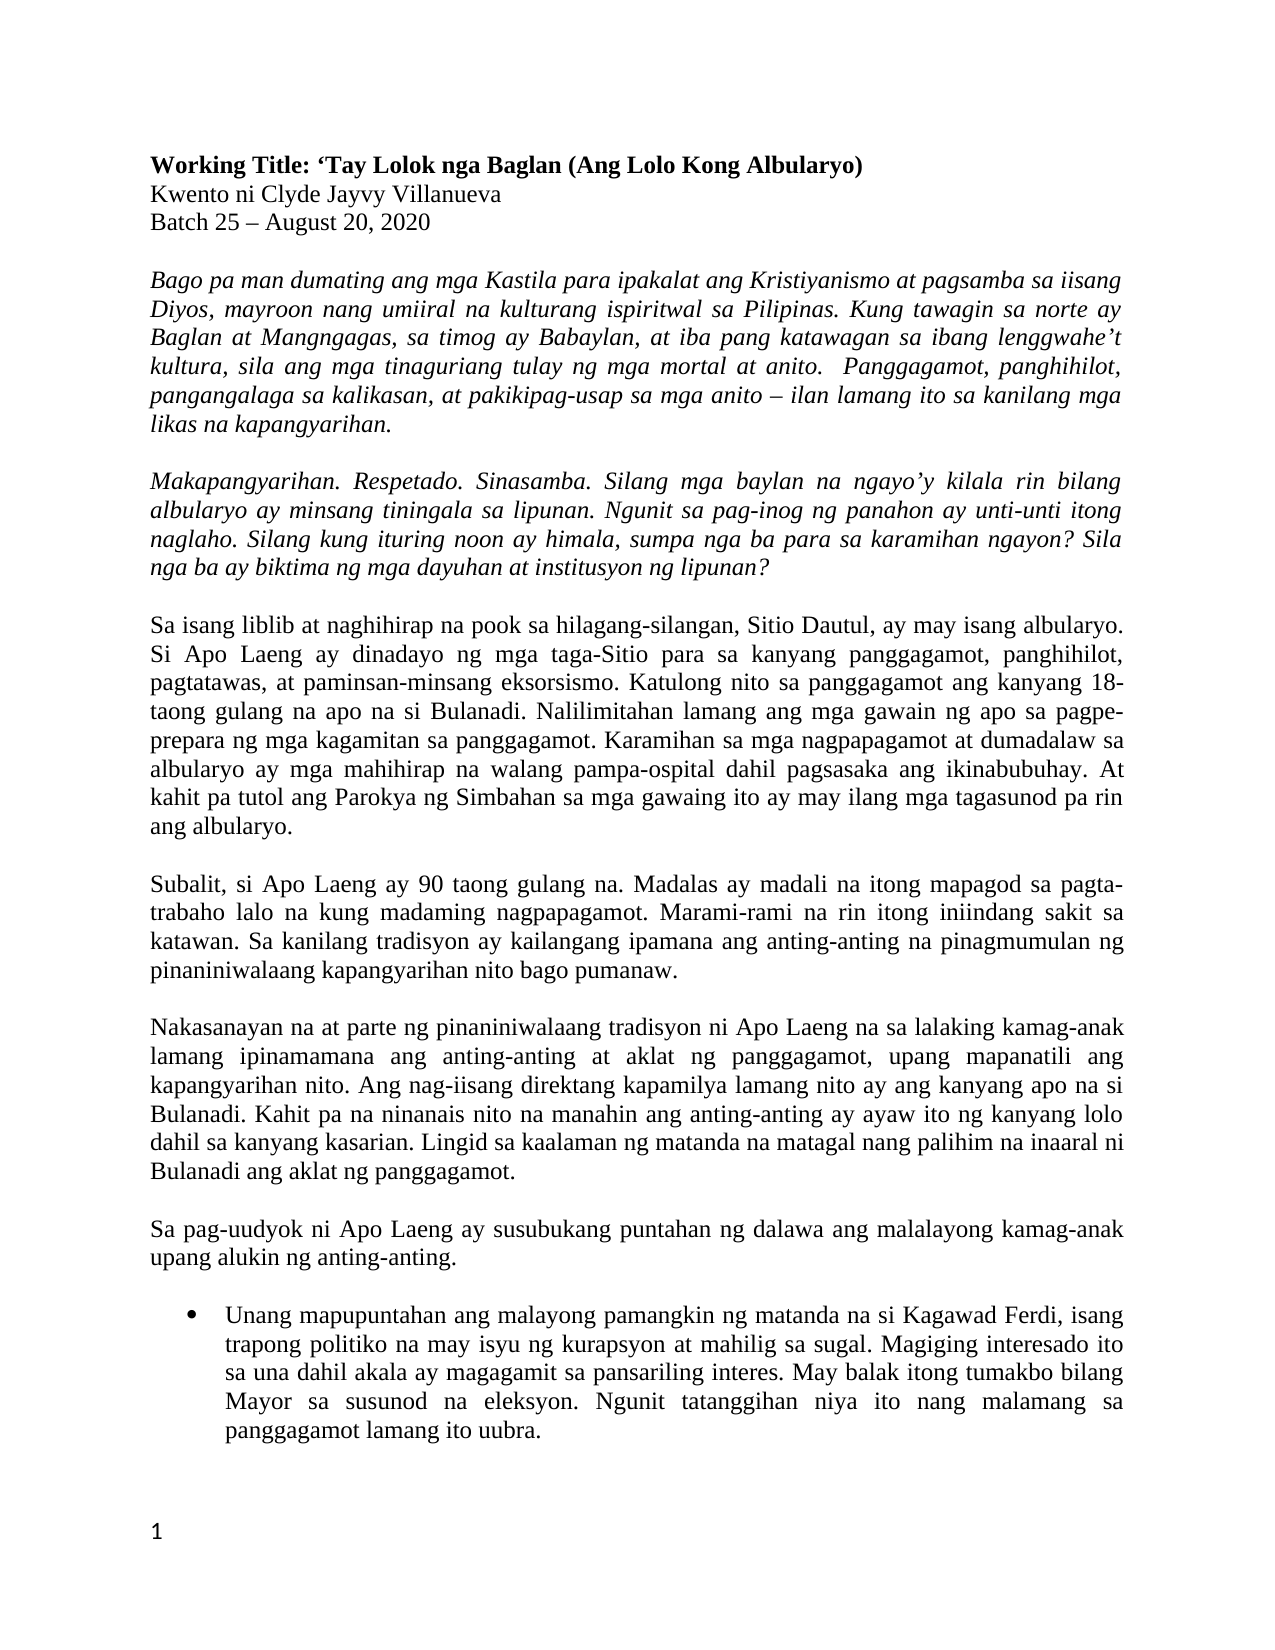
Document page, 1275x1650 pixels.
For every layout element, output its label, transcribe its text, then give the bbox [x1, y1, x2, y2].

text Subalit, si Apo Laeng ay 90 taong gulang na. Madalas ay madali na itong mapagod sa pagta-trabaho lalo na kung madaming nagpapagamot. Marami-rami na rin itong iniindang sakit sa katawan. Sa kanilang tradisyon ay kailangang ipamana ang anting-anting na pinagmumulan ng pinaniniwalaang kapangyarihan nito bago pumanaw. [150, 869, 1125, 984]
text Nakasanayan na at parte ng pinaniniwalaang tradisyon ni Apo Laeng na sa lalaking kamag-anak lamang ipinamamana ang anting-anting at aklat ng panggagamot, upang mapanatili ang kapangyarihan nito. Ang nag-iisang direktang kapamilya lamang nito ay ang kanyang apo na si Bulanadi. Kahit pa na ninanais nito na manahin ang anting-anting ay ayaw ito ng kanyang lolo dahil sa kanyang kasarian. Lingid sa kaalaman ng matanda na matagal nang palihim na inaaral ni Bulanadi ang aklat ng panggagamot. [150, 1012, 1125, 1185]
text Bago pa man dumating ang mga Kastila para ipakalat ang Kristiyanismo at pagsamba sa iisang Diyos, mayroon nang umiiral na kulturang ispiritwal sa Pilipinas. Kung tawagin sa norte ay Baglan at Mangngagas, sa timog ay Babaylan, at iba pang katawagan sa ibang lenggwahe’t kultura, sila ang mga tinaguriang tulay ng mga mortal at anito. Panggagamot, panghihilot, pangangalaga sa kalikasan, at pakikipag-usap sa mga anito – ilan lamang ito sa kanilang mga likas na kapangyarihan. [150, 265, 1125, 437]
text Sa isang liblib at naghihirap na pook sa hilagang-silangan, Sitio Dautul, ay may isang albularyo. Si Apo Laeng ay dinadayo ng mga taga-Sitio para sa kanyang panggagamot, panghihilot, pagtatawas, at paminsan-minsang eksorsismo. Katulong nito sa panggagamot ang kanyang 18-taong gulang na apo na si Bulanadi. Nalilimitahan lamang ang mga gawain ng apo sa pagpe-prepara ng mga kagamitan sa panggagamot. Karamihan sa mga nagpapagamot at dumadalaw sa albularyo ay mga mahihirap na walang pampa-ospital dahil pagsasaka ang ikinabubuhay. At kahit pa tutol ang Parokya ng Simbahan sa mga gawaing ito ay may ilang mga tagasunod pa rin ang albularyo. [150, 610, 1125, 840]
text Makapangyarihan. Respetado. Sinasamba. Silang mga baylan na ngayo’y kilala rin bilang albularyo ay minsang tiningala sa lipunan. Ngunit sa pag-inog ng panahon ay unti-unti itong naglaho. Silang kung ituring noon ay himala, sumpa nga ba para sa karamihan ngayon? Sila nga ba ay biktima ng mga dayuhan at institusyon ng lipunan? [150, 466, 1125, 581]
text Batch 25 – August 20, 2020 [150, 207, 1125, 236]
text Kwento ni Clyde Jayvy Villanueva [150, 179, 1125, 207]
text Working Title: ‘Tay Lolok nga Baglan (Ang Lolo Kong Albularyo) [150, 150, 1125, 179]
text Sa pag-uudyok ni Apo Laeng ay susubukang puntahan ng dalawa ang malalayong kamag-anak upang alukin ng anting-anting. [150, 1214, 1125, 1271]
list Unang mapupuntahan ang malayong pamangkin ng matanda na si Kagawad Ferdi, isang trapong politiko na may isyu ng kurapsyon at mahilig sa sugal. Magiging interesado ito sa una dahil akala ay magagamit sa pansariling interes. May balak itong tumakbo bilang Mayor sa susunod na eleksyon. Ngunit tatanggihan niya ito nang malamang sa panggagamot lamang ito uubra. [187, 1300, 1125, 1444]
